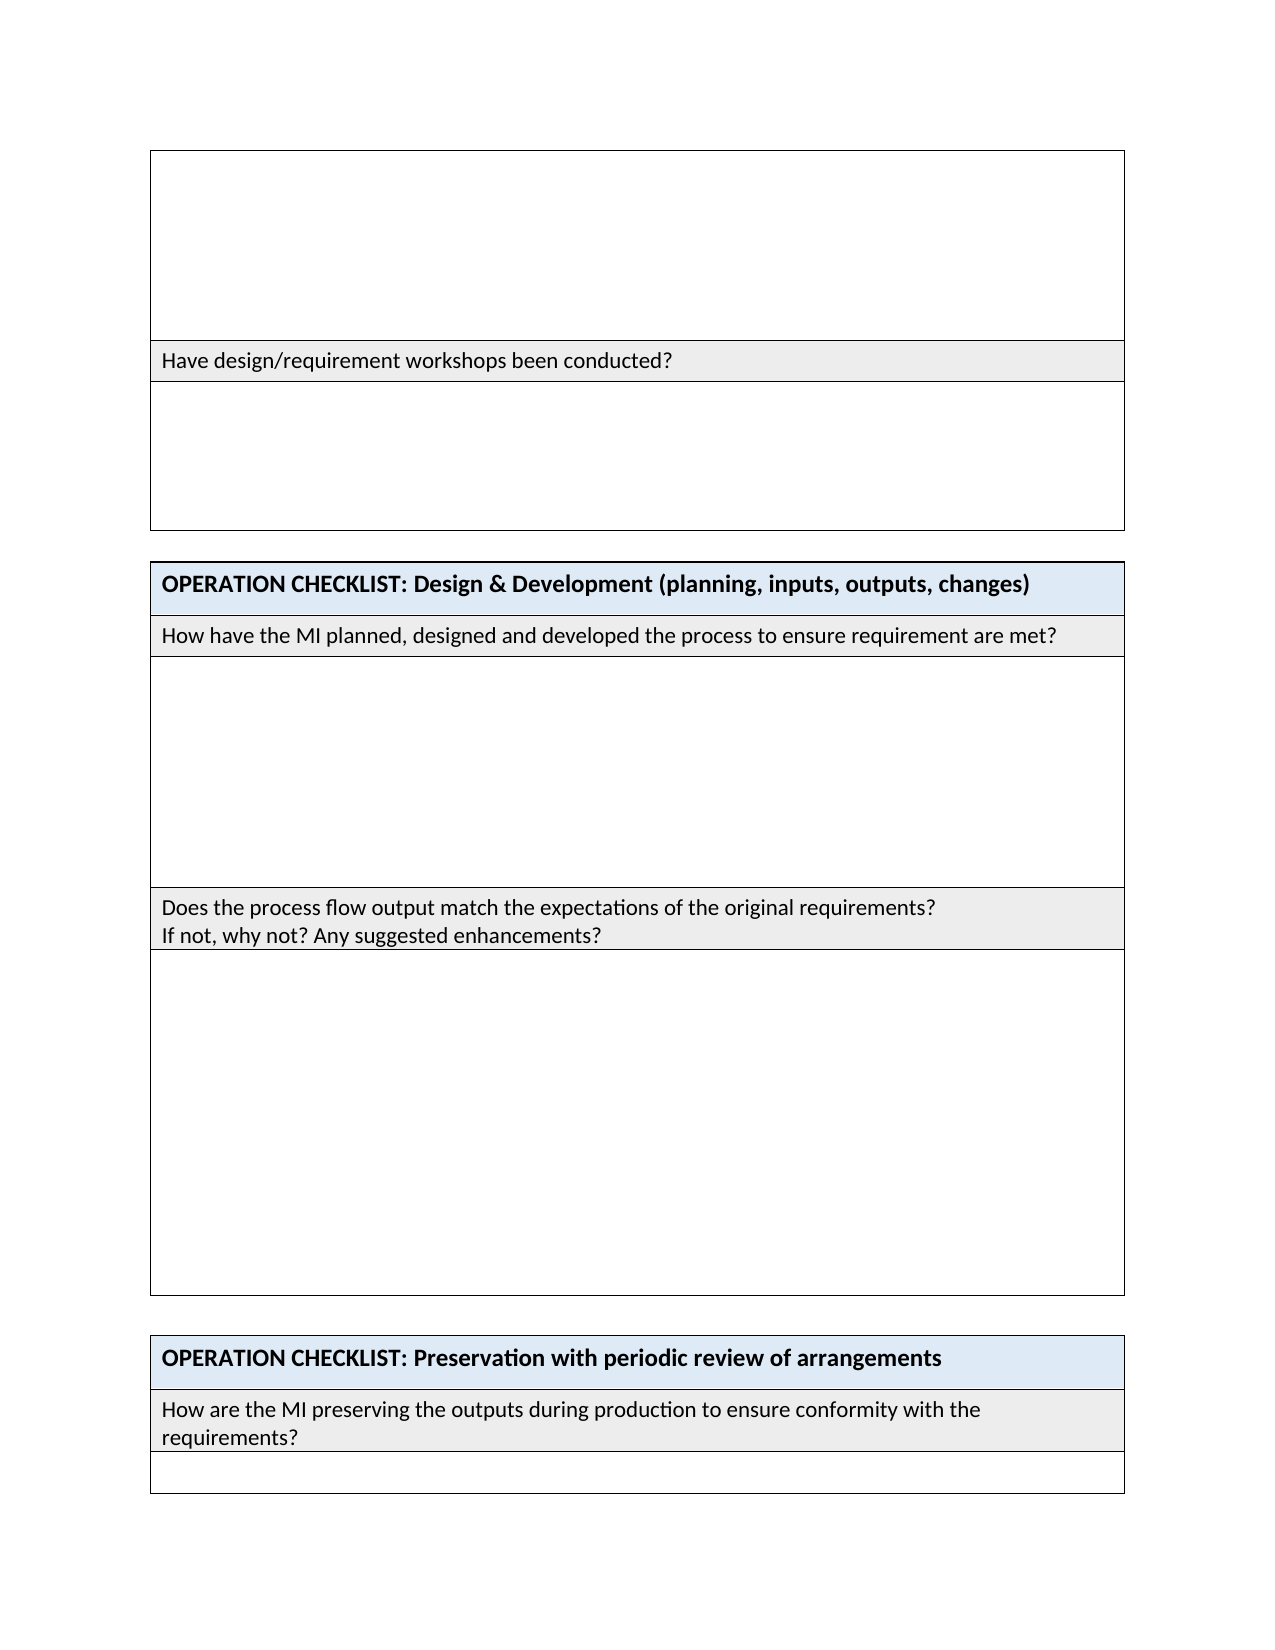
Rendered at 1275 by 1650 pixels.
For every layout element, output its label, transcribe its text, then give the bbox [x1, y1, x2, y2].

table_cell How have the MI planned, designed and developed the process to ensure requirement are met? [151, 616, 1124, 656]
table_cell [151, 950, 1124, 1294]
table_cell Have design/requirement workshops been conducted? [151, 341, 1124, 381]
table_cell Does the process flow output match the expectations of the original requirements? If not, why not? Any suggested enhancements? [151, 888, 1124, 949]
table_header OPERATION CHECKLIST: Design & Development (planning, inputs, outputs, changes) [151, 563, 1124, 614]
table_cell [151, 151, 1124, 340]
table_cell [151, 382, 1124, 530]
table_cell [151, 657, 1124, 887]
table_cell How are the MI preserving the outputs during production to ensure conformity with the requirements? [151, 1390, 1124, 1451]
table_cell [151, 1452, 1124, 1492]
table_header OPERATION CHECKLIST: Preservation with periodic review of arrangements [151, 1336, 1124, 1388]
